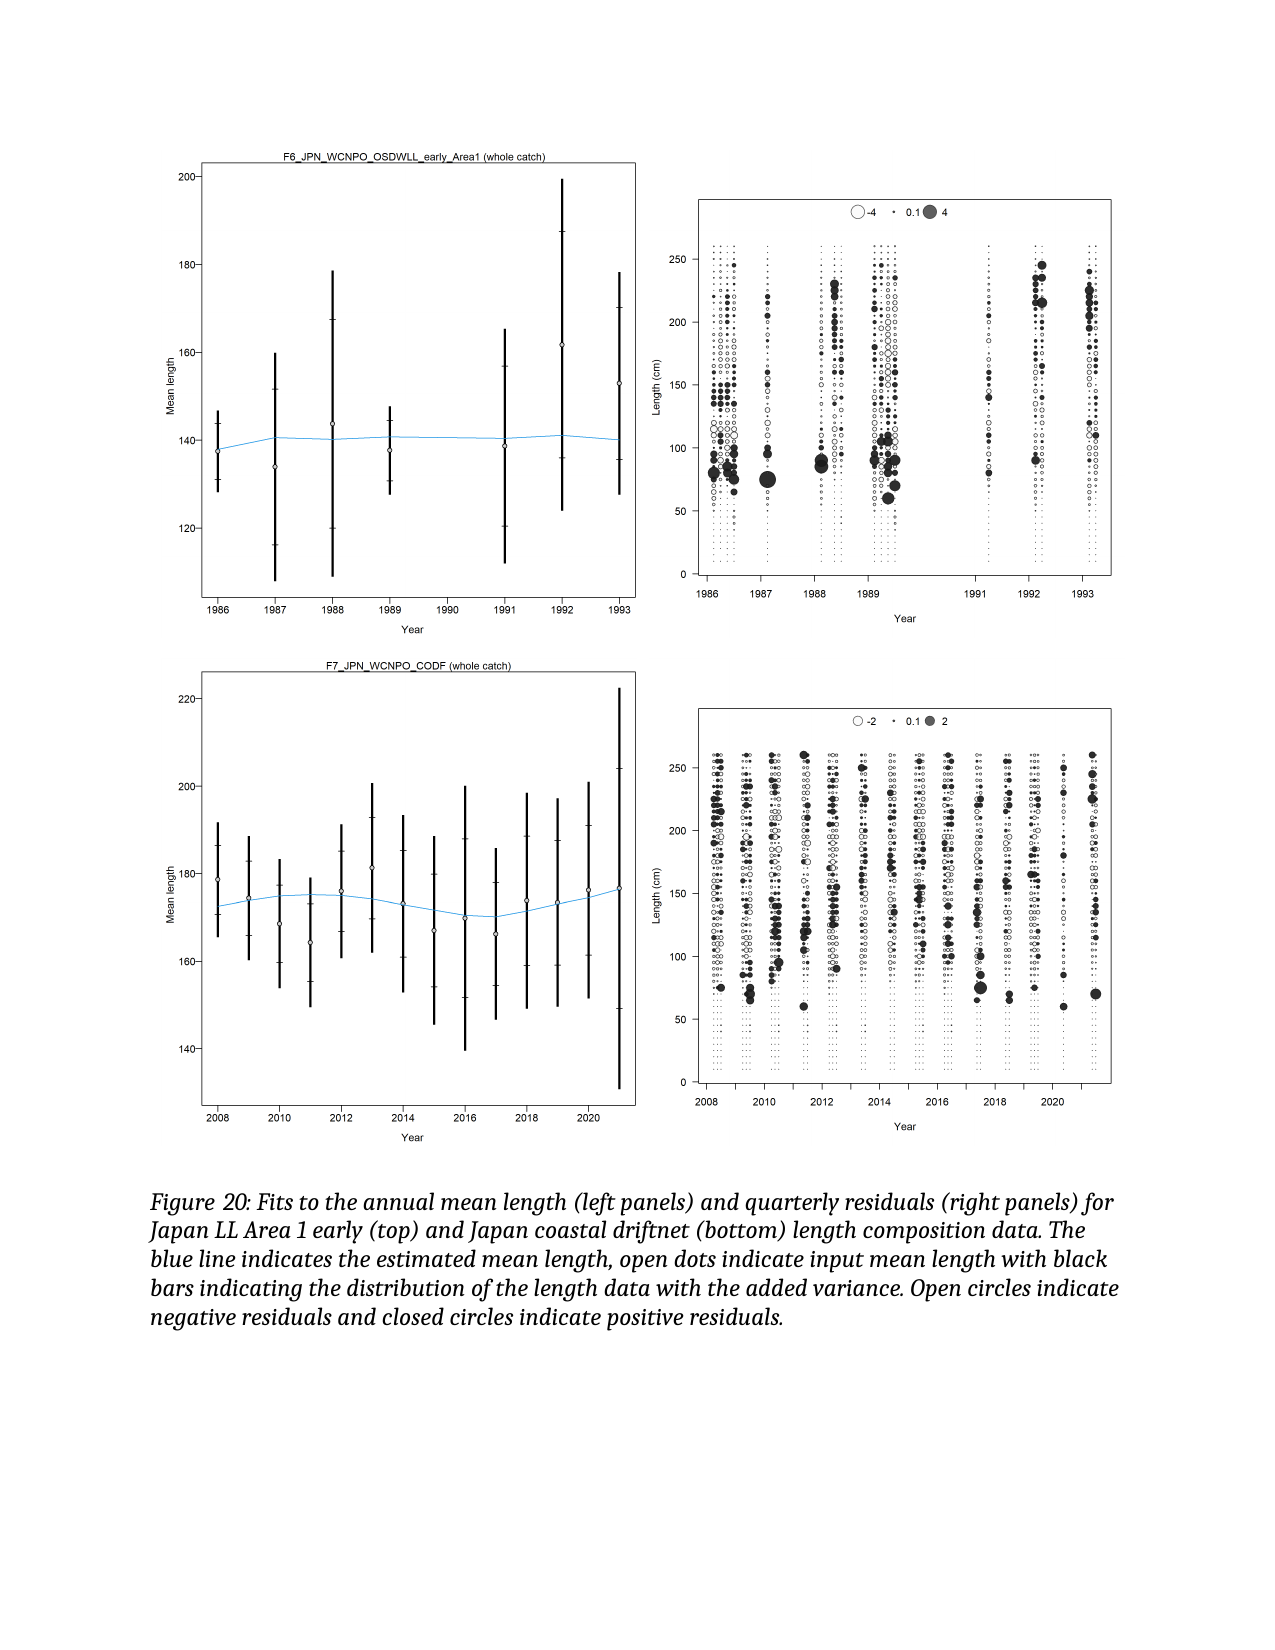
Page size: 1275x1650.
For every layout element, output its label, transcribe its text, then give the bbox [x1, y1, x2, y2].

table_header [638, 150, 1125, 658]
table_header [150, 658, 637, 1167]
picture [648, 150, 1125, 638]
picture [161, 658, 638, 1146]
table_header [150, 150, 637, 658]
table_header [638, 658, 1125, 1167]
text Figure 20: Fits to the annual mean length (left panels) and quarterly residuals (right panels) for Japan LL Area 1 early (top) and Japan coastal driftnet (bottom) length composition data. The blue line indicates the estimated mean length, open dots indicate input mean length with black bars indicating the distribution of the length data with the added variance. Open circles indicate negative residuals and closed circles indicate positive residuals. [150, 1187, 1125, 1331]
picture [648, 658, 1125, 1146]
picture [161, 150, 638, 638]
